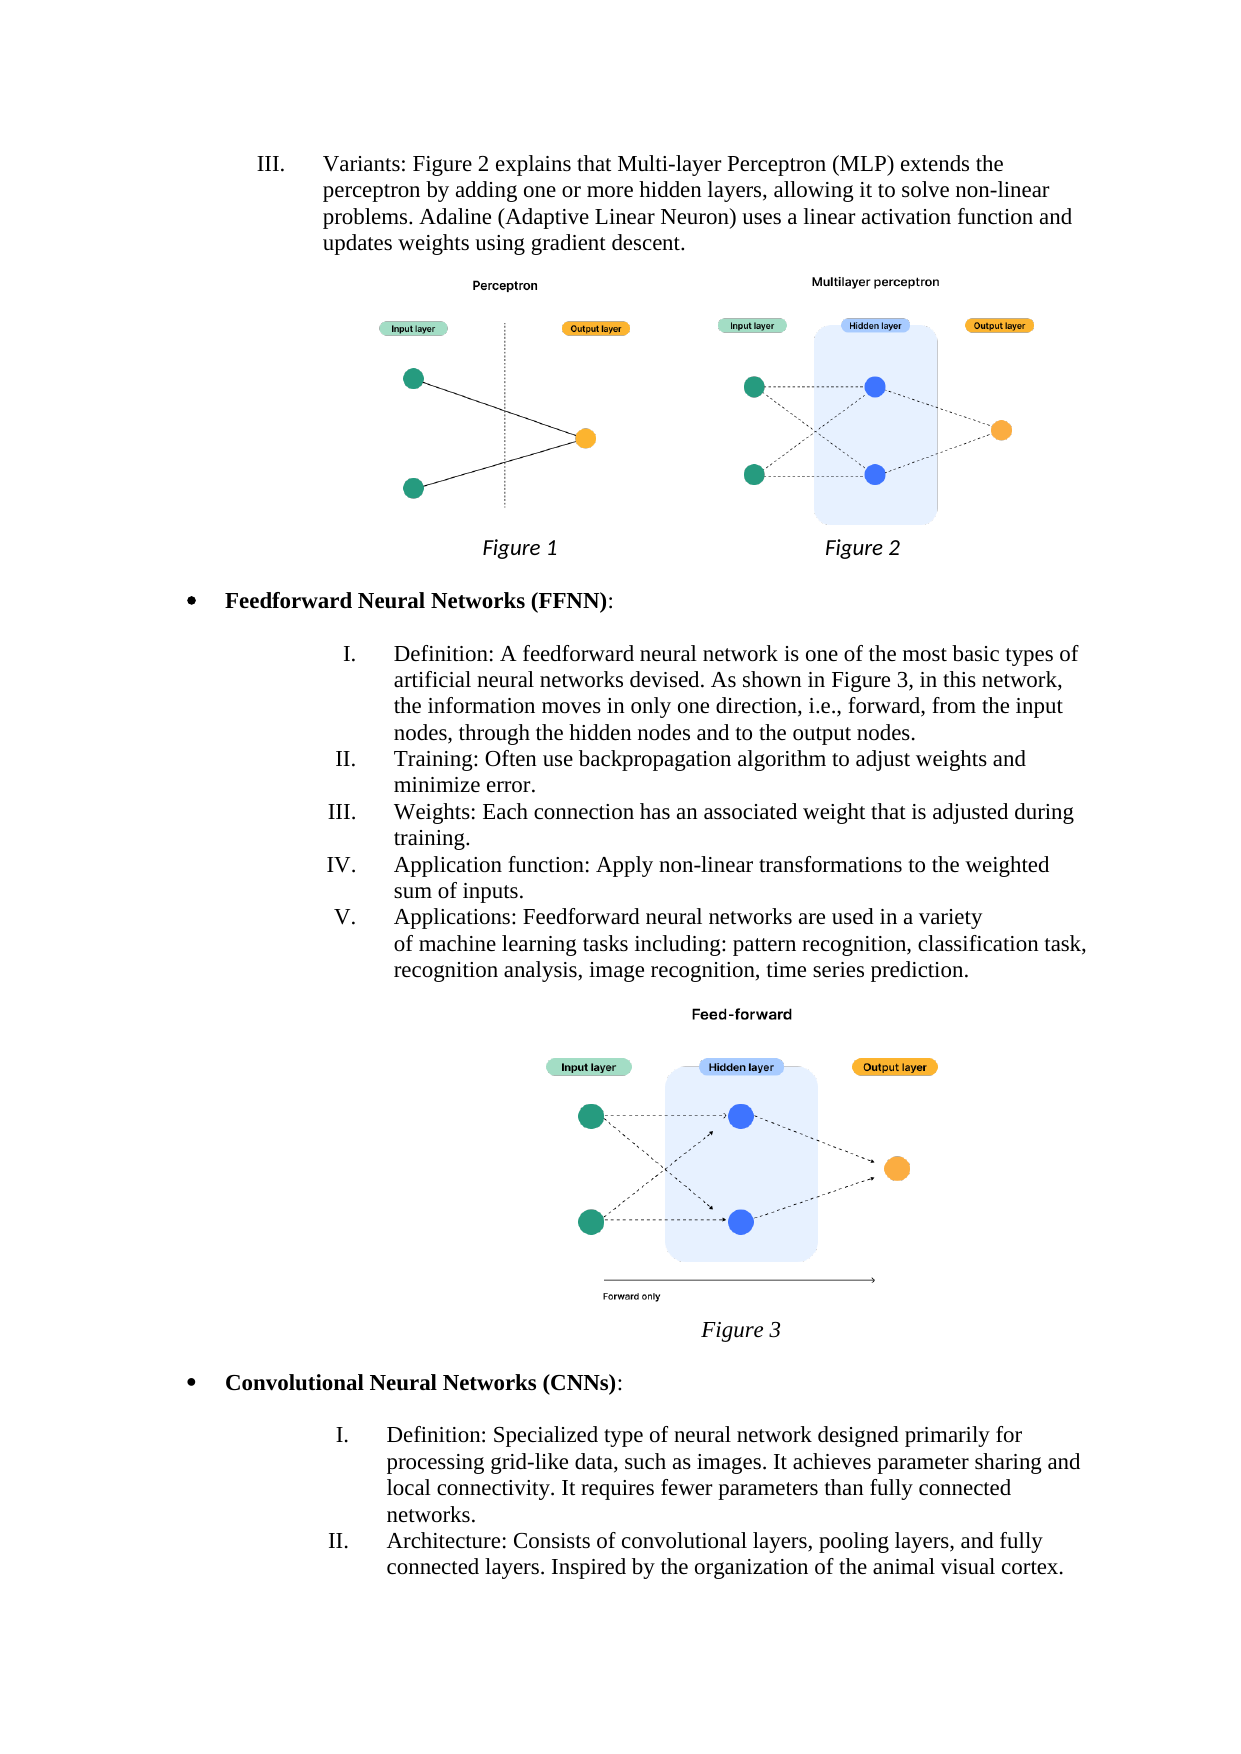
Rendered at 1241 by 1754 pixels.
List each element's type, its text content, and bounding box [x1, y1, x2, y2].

list Weights: Each connection has an associated weight that is adjusted during training. [356, 798, 1090, 851]
list Definition: Specialized type of neural network designed primarily for processing grid-like data, such as images. It achieves parameter sharing and local connectivity. It requires fewer parameters than fully connected networks. [349, 1422, 1090, 1527]
list Definition: A feedforward neural network is one of the most basic types of artificial neural networks devised. As shown in Figure 3, in this network, the information moves in only one direction, i.e., forward, from the input nodes, through the hidden nodes and to the output nodes. [356, 640, 1090, 745]
list Figure 3 [394, 1316, 1090, 1342]
picture [513, 982, 971, 1317]
list Figure 1 Figure 2 [323, 533, 1090, 561]
picture [691, 255, 1061, 533]
list Variants: Figure 2 explains that Multi-layer Perceptron (MLP) extends the perceptron by adding one or more hidden layers, allowing it to solve non-linear problems. Adaline (Adaptive Linear Neuron) uses a linear activation function and updates weights using gradient descent. [285, 150, 1090, 255]
list Architecture: Consists of convolutional layers, pooling layers, and fully connected layers. Inspired by the organization of the animal visual cortex. [349, 1527, 1090, 1580]
list Convolutional Neural Networks (CNNs): [187, 1369, 1090, 1395]
list Feedforward Neural Networks (FFNN): [187, 587, 1090, 613]
list Training: Often use backpropagation algorithm to adjust weights and minimize error. [356, 745, 1090, 798]
picture [322, 260, 687, 533]
list Application function: Apply non-linear transformations to the weighted sum of inputs. [356, 851, 1090, 903]
list Applications: Feedforward neural networks are used in a variety of machine learning tasks including: pattern recognition, classification task, recognition analysis, image recognition, time series prediction. [356, 903, 1090, 982]
